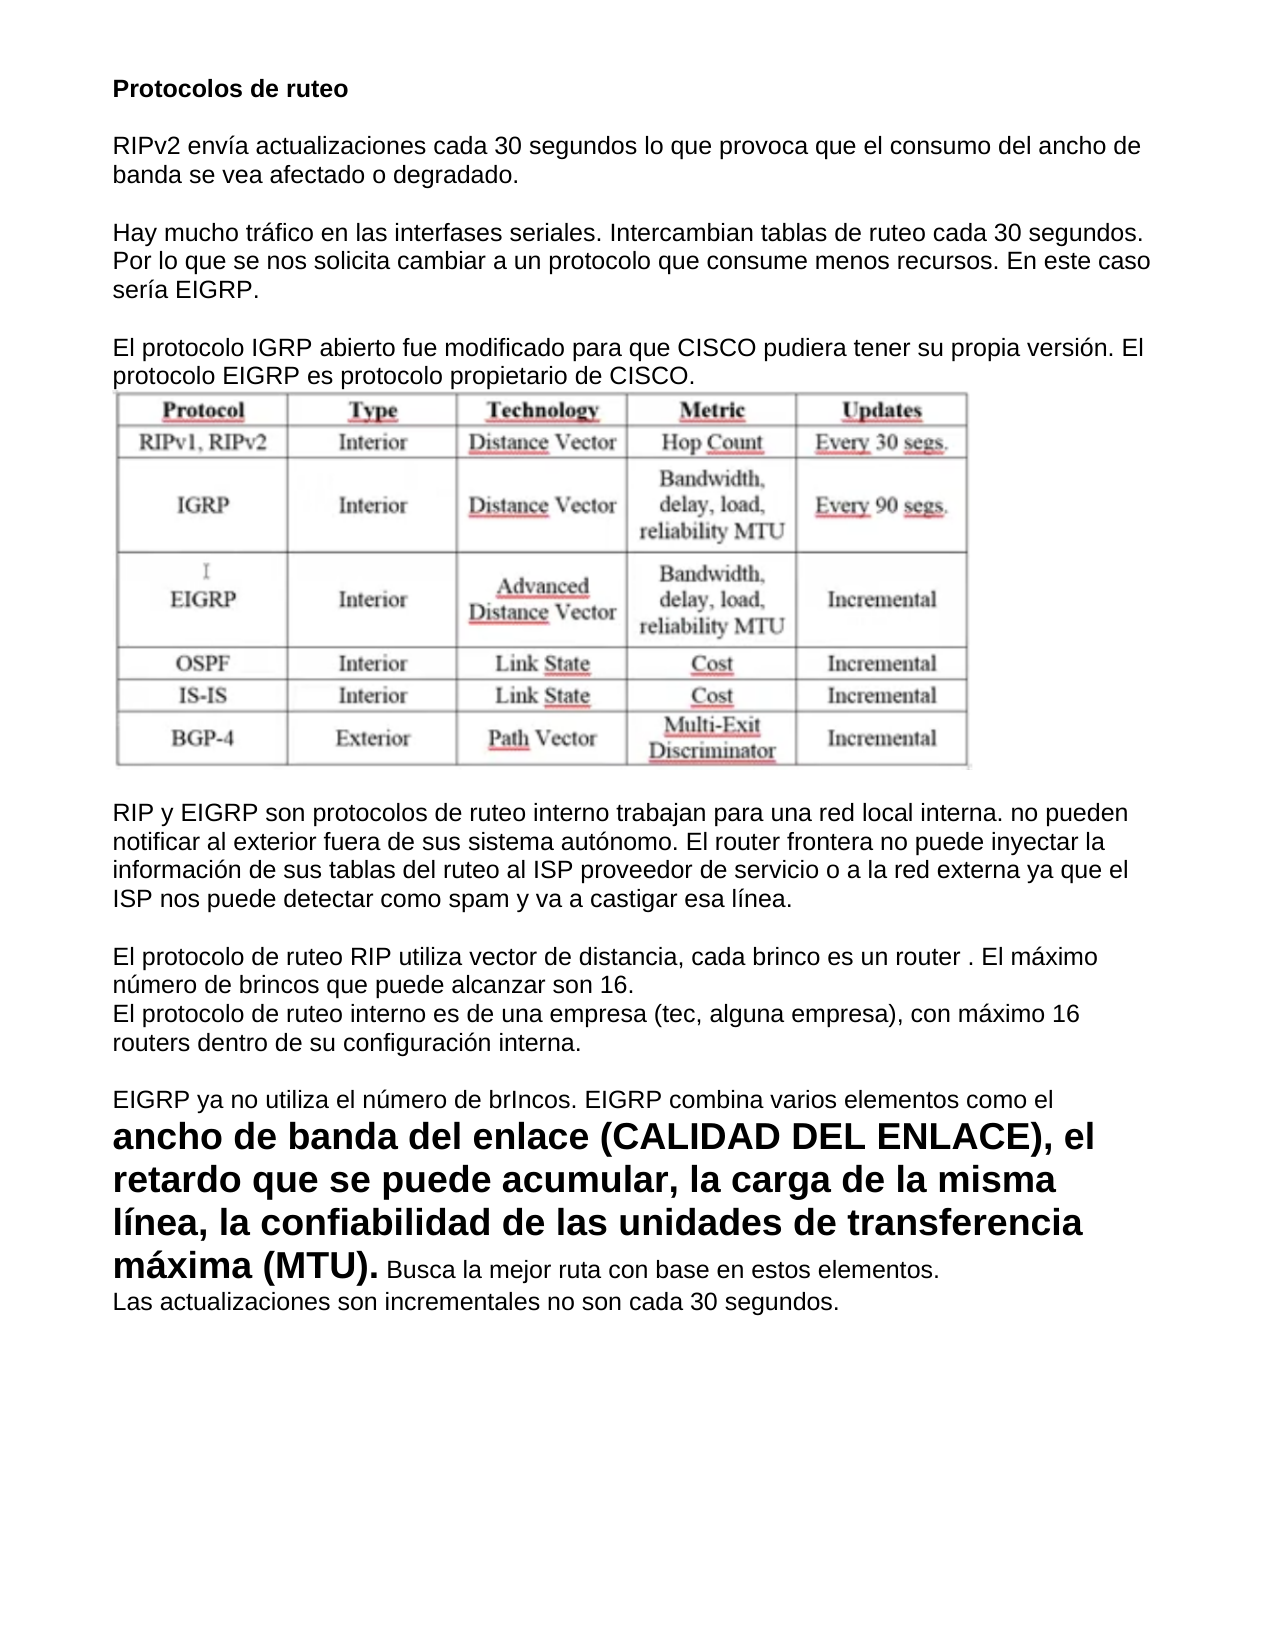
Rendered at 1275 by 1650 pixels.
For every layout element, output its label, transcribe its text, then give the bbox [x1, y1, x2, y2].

text RIPv2 envía actualizaciones cada 30 segundos lo que provoca que el consumo del ancho de banda se vea afectado o degradado. [112, 131, 1162, 189]
text Hay mucho tráfico en las interfases seriales. Intercambian tablas de ruteo cada 30 segundos. Por lo que se nos solicita cambiar a un protocolo que consume menos recursos. En este caso sería EIGRP. [112, 218, 1162, 304]
text RIP y EIGRP son protocolos de ruteo interno trabajan para una red local interna. no pueden notificar al exterior fuera de sus sistema autónomo. El router frontera no puede inyectar la información de sus tablas del ruteo al ISP proveedor de servicio o a la red externa ya que el ISP nos puede detectar como spam y va a castigar esa línea. [112, 798, 1162, 913]
text El protocolo IGRP abierto fue modificado para que CISCO pudiera tener su propia versión. El protocolo EIGRP es protocolo propietario de CISCO. [112, 333, 1162, 390]
text El protocolo de ruteo interno es de una empresa (tec, alguna empresa), con máximo 16 routers dentro de su configuración interna. [112, 999, 1162, 1057]
picture [112, 390, 973, 770]
text El protocolo de ruteo RIP utiliza vector de distancia, cada brinco es un router . El máximo número de brincos que puede alcanzar son 16. [112, 942, 1162, 999]
text EIGRP ya no utiliza el número de brIncos. EIGRP combina varios elementos como el ancho de banda del enlace (CALIDAD DEL ENLACE), el retardo que se puede acumular, la carga de la misma línea, la confiabilidad de las unidades de transferencia máxima (MTU). Busca la mejor ruta con base en estos elementos. [112, 1085, 1162, 1287]
text Protocolos de ruteo [112, 74, 1162, 103]
text Las actualizaciones son incrementales no son cada 30 segundos. [112, 1287, 1162, 1315]
